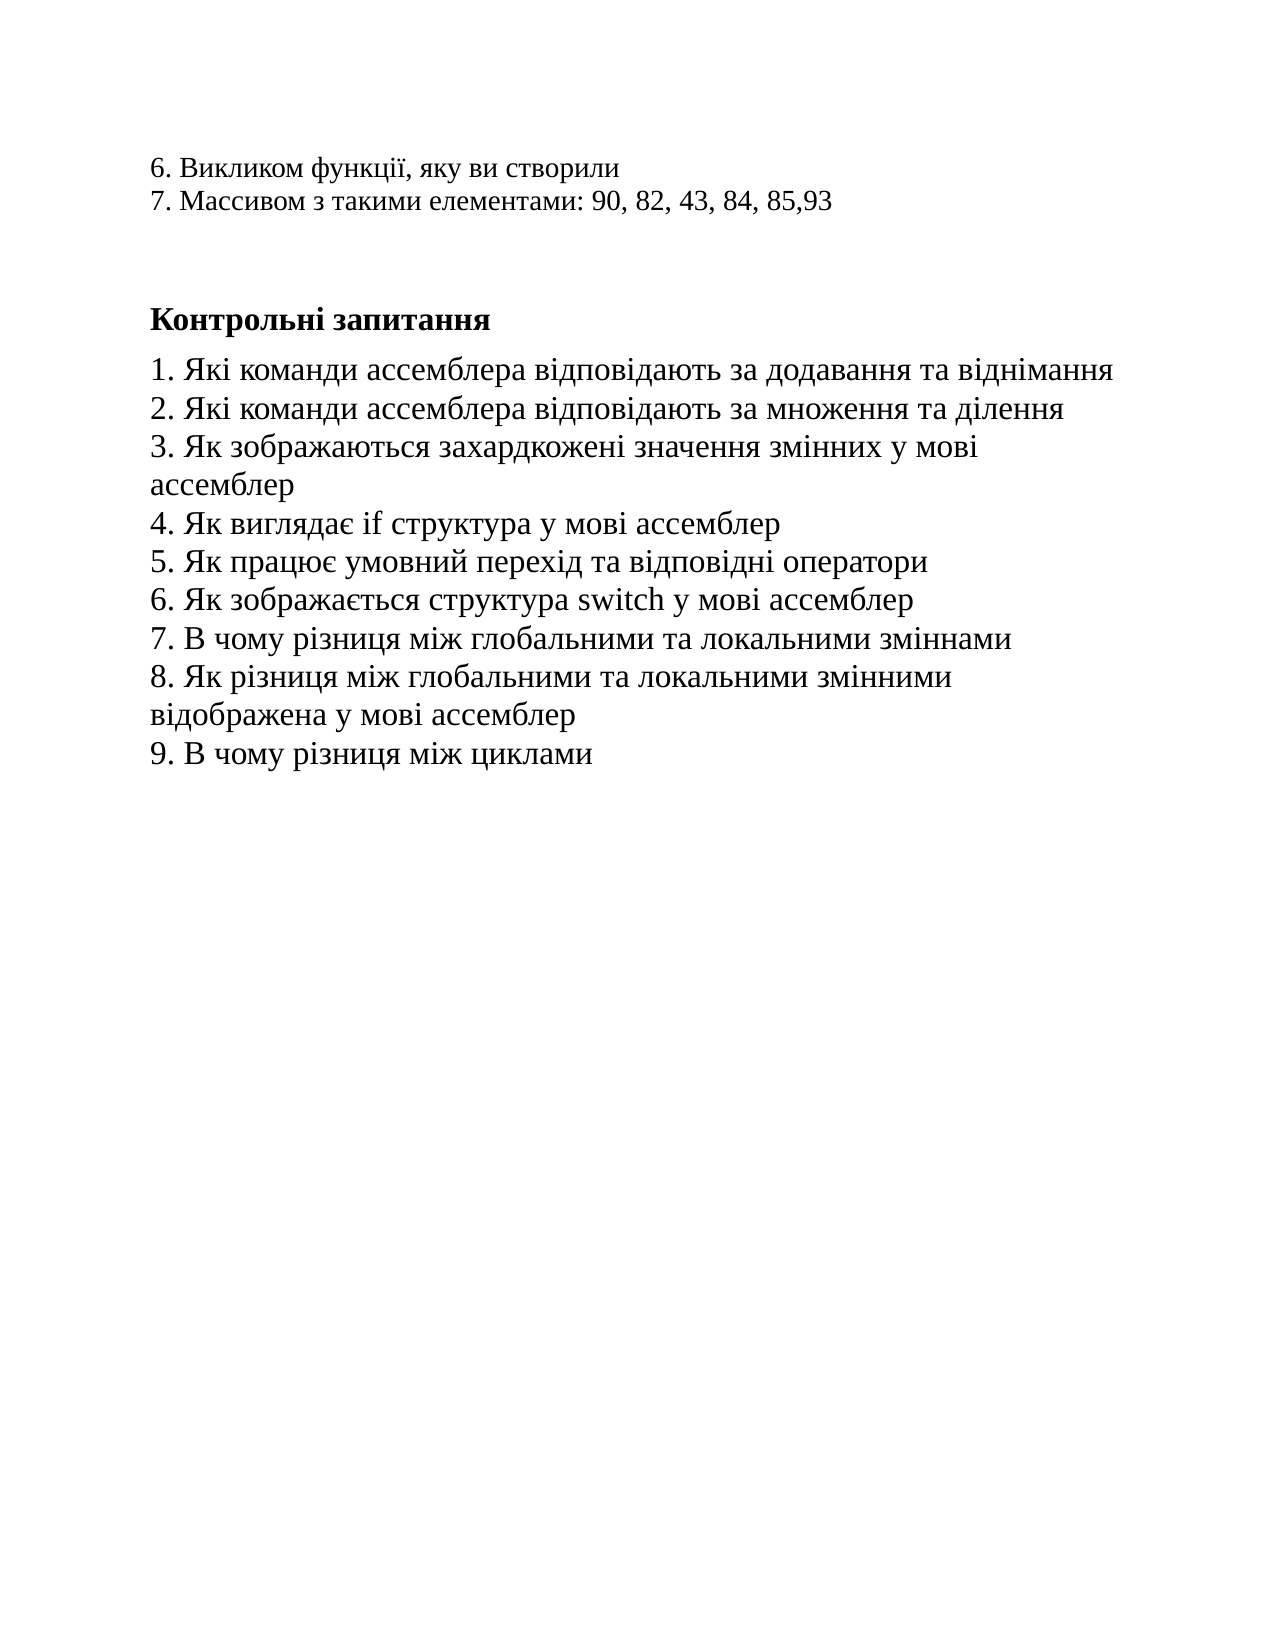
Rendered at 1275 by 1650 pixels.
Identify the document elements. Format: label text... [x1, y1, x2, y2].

text 1. Які команди ассемблера відповідають за додавання та віднімання [150, 349, 1125, 388]
text 4. Як виглядає if структура у мові ассемблер [150, 503, 1125, 541]
text 5. Як працює умовний перехід та відповідні оператори [150, 541, 1125, 579]
text 7. Массивом з такими елементами: 90, 82, 43, 84, 85,93 [150, 183, 1125, 217]
text 7. В чому різниця між глобальними та локальними зміннами [150, 618, 1125, 656]
text 6. Викликом функції, яку ви створили [150, 150, 1125, 183]
text 2. Які команди ассемблера відповідають за множення та ділення [150, 388, 1125, 426]
text 8. Як різниця між глобальними та локальними змінними відображена у мові ассемблер [150, 656, 1125, 733]
text 6. Як зображається структура switch у мові ассемблер [150, 579, 1125, 618]
subtitle Контрольні запитання [150, 299, 1125, 337]
text 9. В чому різниця між циклами [150, 733, 1125, 771]
text 3. Як зображаються захардкожені значення змінних у мові ассемблер [150, 426, 1125, 503]
